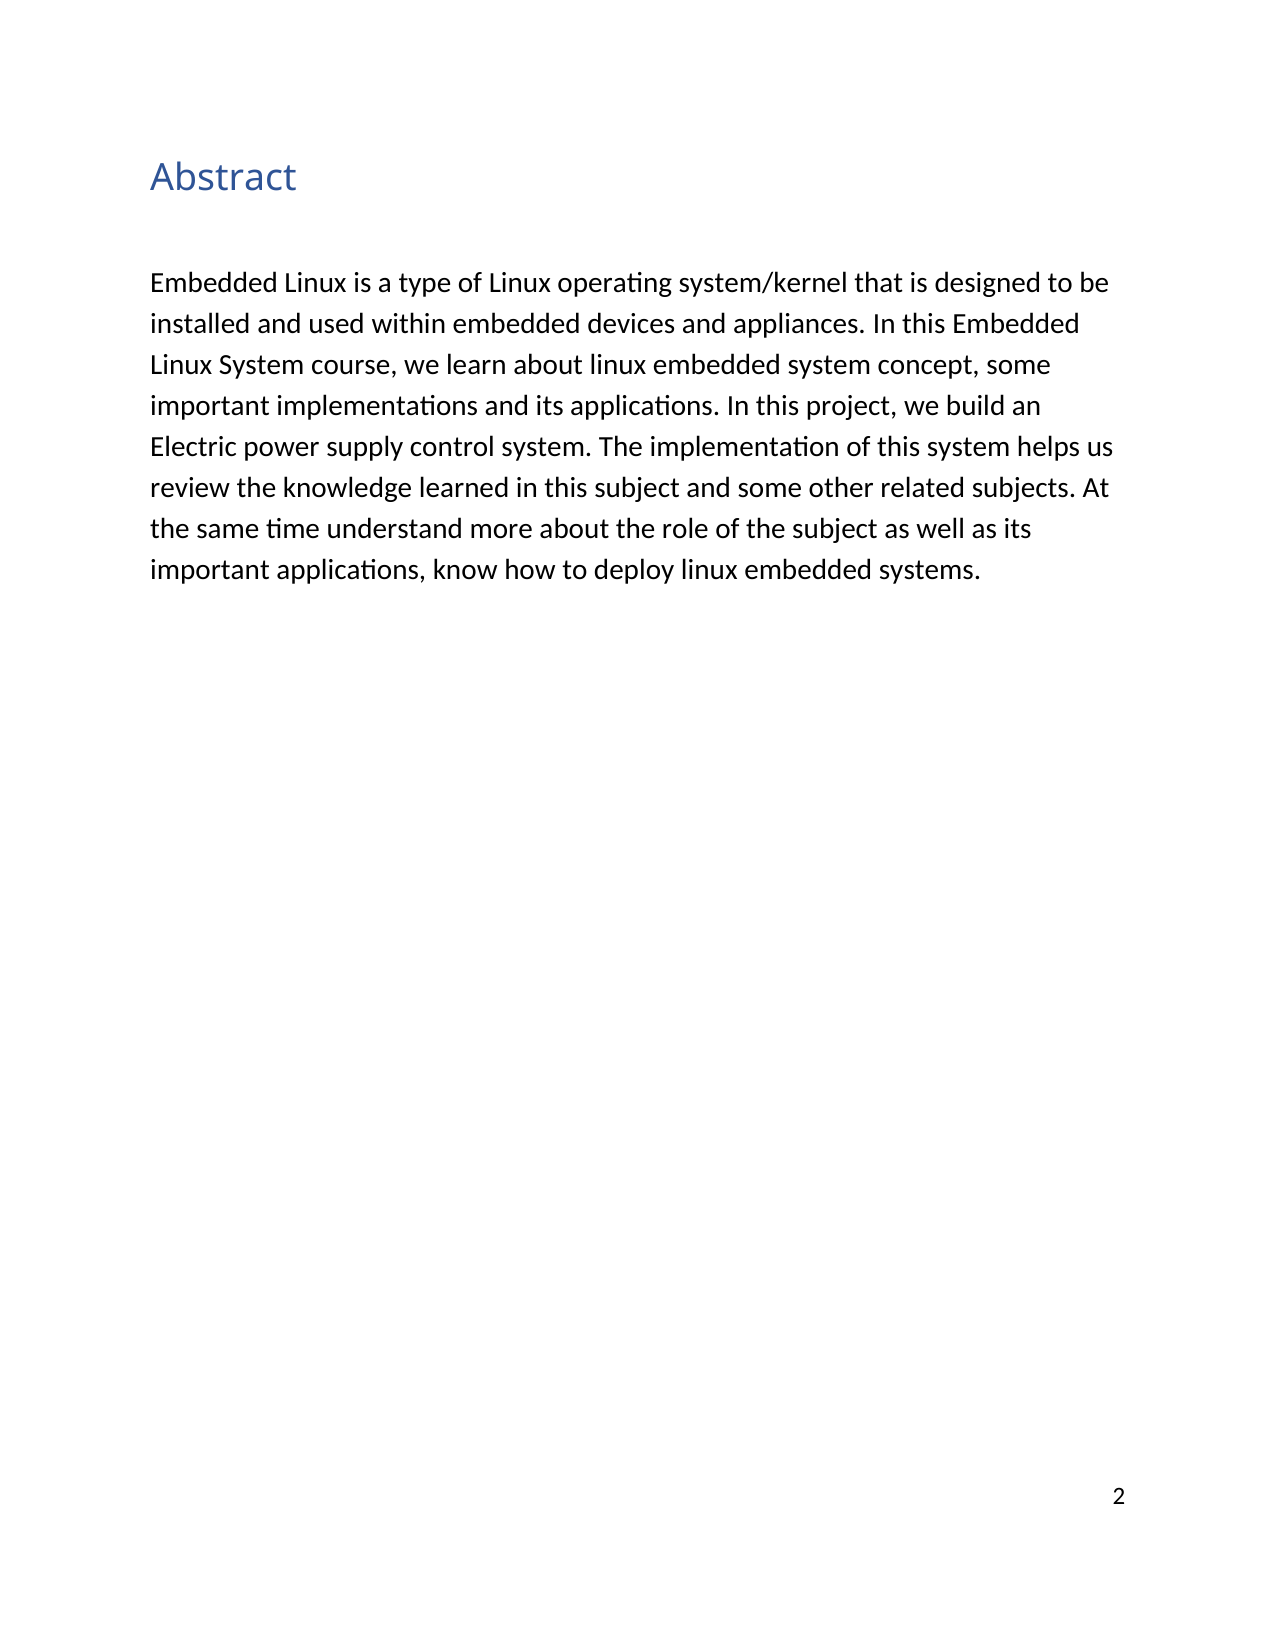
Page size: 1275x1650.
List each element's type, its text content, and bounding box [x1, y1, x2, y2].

text Embedded Linux is a type of Linux operating system/kernel that is designed to be installed and used within embedded devices and appliances. In this Embedded Linux System course, we learn about linux embedded system concept, some important implementations and its applications. In this project, we build an Electric power supply control system. The implementation of this system helps us review the knowledge learned in this subject and some other related subjects. At the same time understand more about the role of the subject as well as its important applications, know how to deploy linux embedded systems. [150, 264, 1125, 587]
subtitle Abstract [150, 150, 1125, 201]
